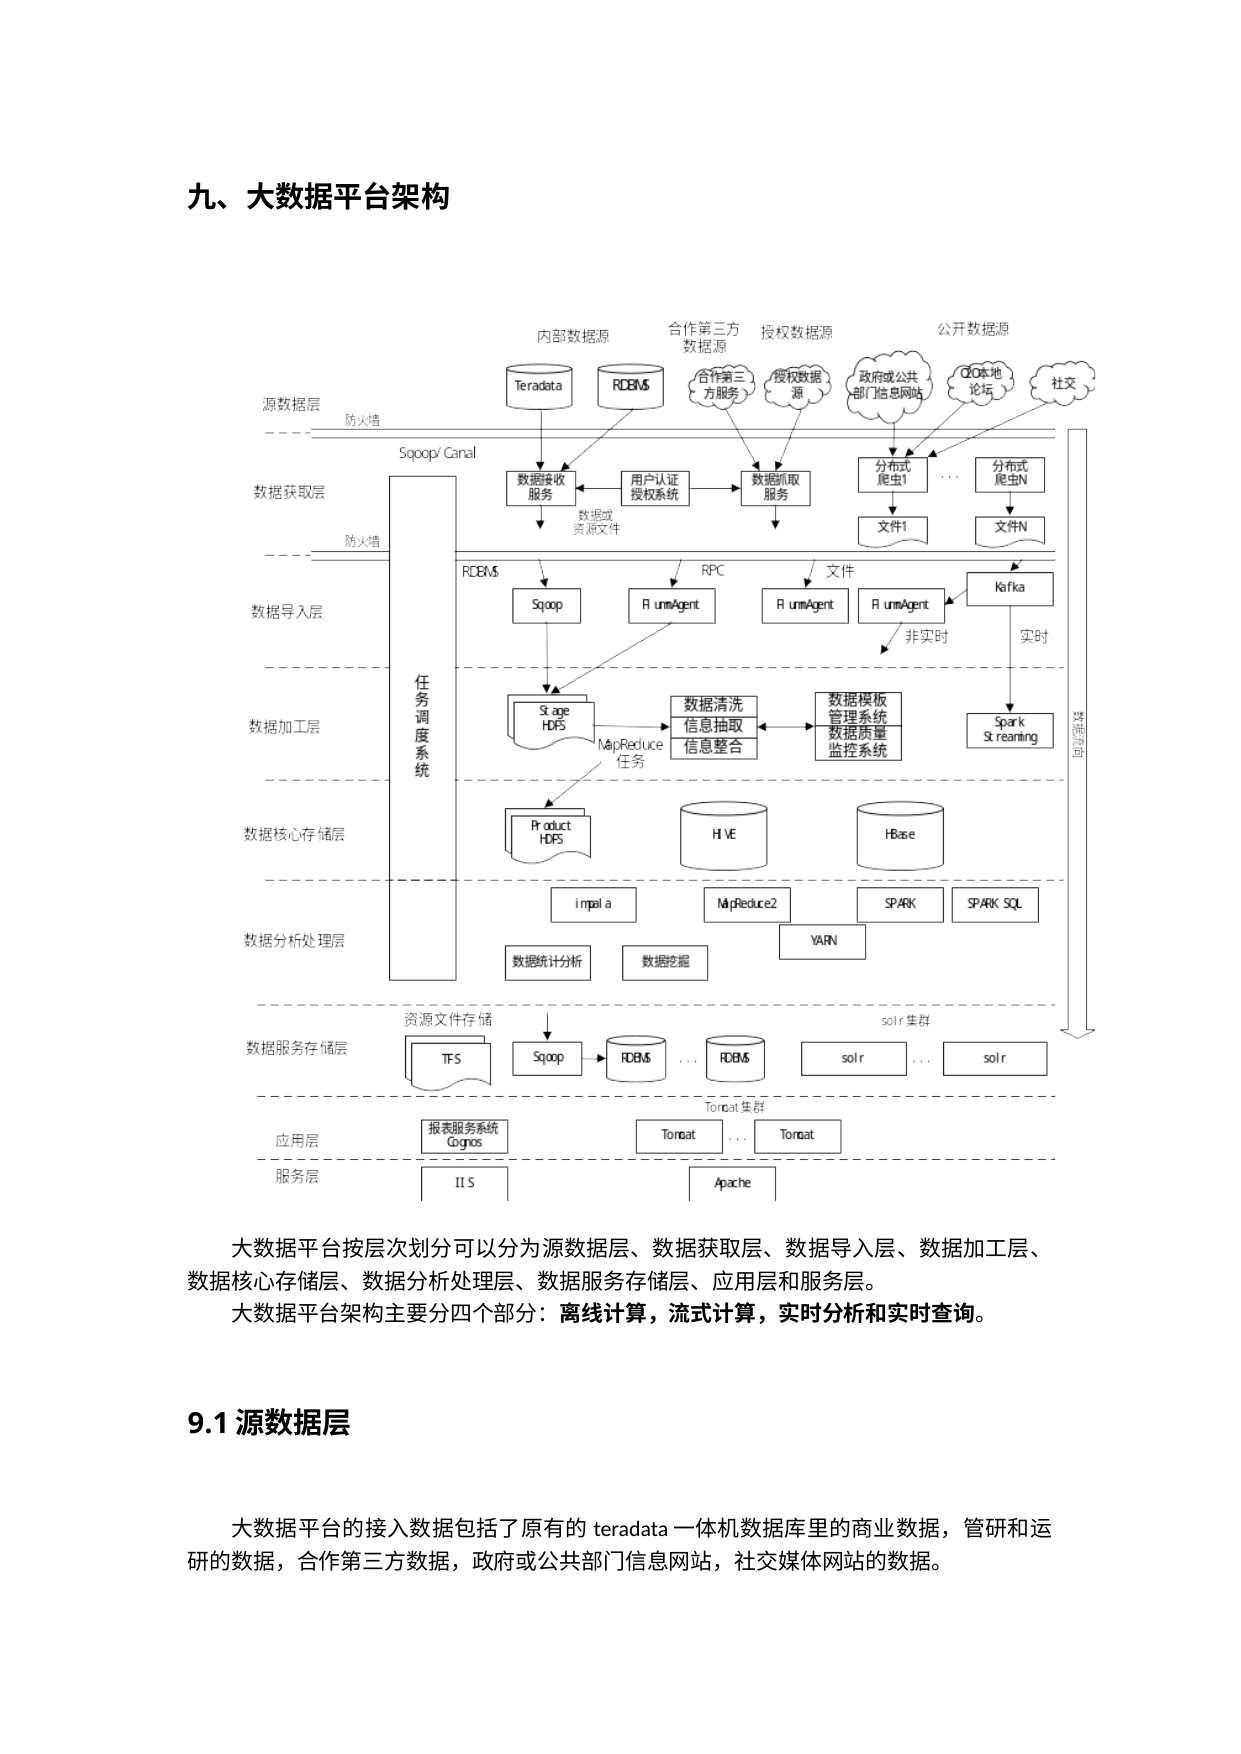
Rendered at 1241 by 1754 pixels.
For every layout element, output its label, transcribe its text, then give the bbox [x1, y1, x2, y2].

subtitle 九、大数据平台架构 [187, 162, 1053, 227]
text 大数据平台的接入数据包括了原有的teradata一体机数据库里的商业数据，管研和运研的数据，合作第三方数据，政府或公共部门信息网站，社交媒体网站的数据。 [187, 1511, 1053, 1576]
text 大数据平台架构主要分四个部分：离线计算，流式计算，实时分析和实时查询。 [187, 1296, 1053, 1328]
subtitle 9.1源数据层 [187, 1388, 1053, 1453]
text 大数据平台按层次划分可以分为源数据层、数据获取层、数据导入层、数据加工层、数据核心存储层、数据分析处理层、数据服务存储层、应用层和服务层。 [187, 321, 1053, 1296]
